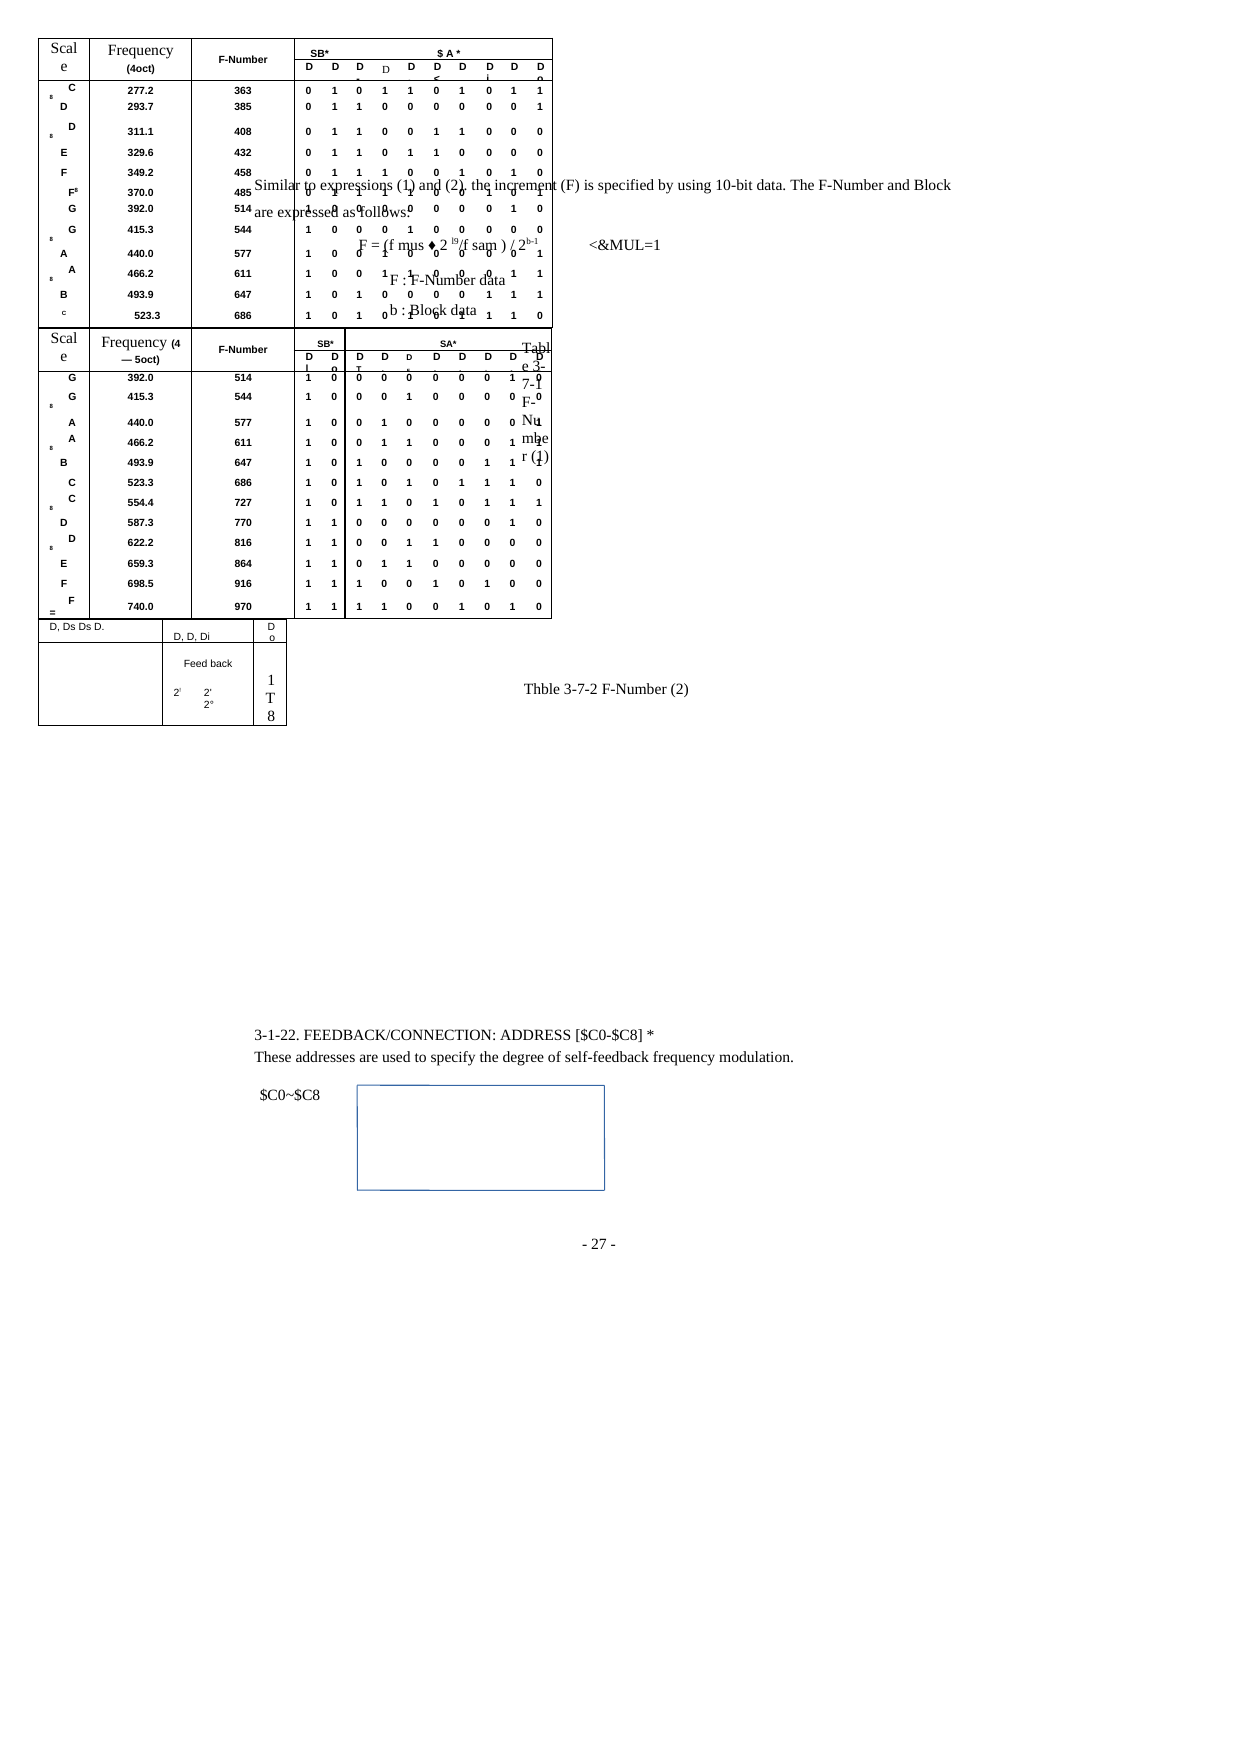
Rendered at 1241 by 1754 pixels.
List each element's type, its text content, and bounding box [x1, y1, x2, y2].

table_cell 0 [320, 223, 345, 236]
table_header SB* [295, 329, 344, 349]
table_cell 1 [370, 594, 395, 618]
table_cell 1 [526, 288, 552, 301]
table_cell 0 [346, 513, 370, 533]
text $C0~$C8 [259, 1085, 320, 1103]
table_cell 0 [370, 533, 395, 554]
table_cell 0 [499, 121, 526, 142]
table_cell 698.5 [90, 574, 191, 594]
table_cell 916 [192, 574, 294, 594]
table_cell 1 [345, 305, 371, 327]
table_cell 1 [473, 493, 498, 513]
table_cell 485 [192, 183, 254, 203]
table_cell 0 [473, 391, 498, 412]
table_cell 0 [421, 554, 447, 574]
table_cell 1 [498, 594, 524, 618]
table_cell C [39, 305, 89, 327]
table_cell 514 [192, 372, 294, 391]
table_cell 0 [396, 162, 422, 176]
table_cell 0 [370, 574, 395, 594]
table_cell 0 [498, 533, 524, 554]
table_cell 466.2 [90, 264, 191, 284]
table_cell 0 [345, 223, 371, 236]
table_cell 0 [320, 391, 344, 412]
table_cell 0 [473, 372, 498, 391]
table_cell 0 [371, 305, 396, 327]
table_cell 544 [192, 223, 294, 243]
table_cell B [39, 284, 89, 304]
table_cell 0 [448, 142, 475, 162]
table_cell 0 [395, 513, 421, 533]
table_cell 0 [447, 391, 473, 412]
table_cell 1 [295, 412, 320, 432]
table_cell 0 [421, 391, 447, 412]
table_cell 0 [395, 574, 421, 594]
table_cell 0 [499, 223, 526, 236]
table_cell 544 [192, 391, 294, 412]
table_cell 577 [192, 412, 294, 432]
table_cell 1 [295, 305, 320, 327]
table_header Do [254, 620, 286, 642]
table_cell 1 [295, 594, 320, 618]
table_cell D.. [320, 60, 345, 80]
table_cell 1 [371, 264, 396, 284]
text F = (f mus ♦ 2 l9/f sam ) / 2b-1 <&MUL=1 [254, 236, 958, 254]
table_cell 1 [525, 493, 551, 513]
table_cell 1 [320, 142, 345, 162]
table_cell 1 [526, 81, 552, 101]
text - 27 - [582, 1235, 616, 1253]
table_cell 1 [346, 493, 370, 513]
table_cell 0 [395, 594, 421, 618]
table_cell 1 [395, 473, 421, 493]
table_cell 349.2 [90, 162, 191, 183]
table_cell G8 [39, 223, 89, 243]
table_cell 0 [295, 142, 320, 162]
table_cell 0 [448, 223, 475, 236]
table_cell 1 [395, 432, 421, 453]
table_cell 1 [396, 142, 422, 162]
table_cell D [39, 101, 89, 121]
table_cell 1 [295, 533, 320, 554]
table_cell 0 [525, 554, 551, 574]
table_header Scale [39, 39, 89, 80]
text F : F-Number data [389, 270, 958, 288]
table_cell 0 [498, 574, 524, 594]
table_cell 0 [295, 81, 320, 101]
table_cell 0 [525, 533, 551, 554]
table_cell 0 [421, 594, 447, 618]
table_cell 0 [422, 101, 448, 121]
table_cell 0 [473, 594, 498, 618]
table_cell Do [526, 60, 552, 80]
table_cell 493.9 [90, 453, 191, 473]
table_header F-Number [192, 329, 294, 371]
table_cell 0 [473, 533, 498, 554]
table_cell 1 [370, 412, 395, 432]
table_cell 1 [498, 513, 524, 533]
table_cell 0 [345, 81, 371, 101]
table_cell 0 [371, 142, 396, 162]
table_cell 1 T 8 [254, 643, 286, 680]
table_cell 523.3 [90, 305, 191, 327]
text 3-1-22. FEEDBACK/CONNECTION: ADDRESS [$C0-$C8] * [254, 1026, 958, 1044]
table_cell 1 [295, 453, 320, 473]
table_cell 0 [421, 432, 447, 453]
table_cell 740.0 [90, 594, 191, 618]
table_cell G8 [39, 391, 89, 412]
table_cell 1 [371, 162, 396, 176]
table_cell 0 [370, 453, 395, 473]
table_cell 0 [371, 101, 396, 121]
text Thble 3-7-2 F-Number (2) [254, 680, 958, 698]
table_cell 0 [525, 574, 551, 594]
table_cell 1 [370, 493, 395, 513]
table_cell 770 [192, 513, 294, 533]
table_cell 0 [395, 493, 421, 513]
table_cell 1 [448, 121, 475, 142]
table_cell 0 [422, 162, 448, 176]
table_cell 1 [421, 574, 447, 594]
table_cell 0 [526, 223, 552, 236]
table_cell 611 [192, 432, 294, 453]
table_cell 0 [421, 513, 447, 533]
table_cell 0 [371, 284, 396, 304]
table_cell 1 [295, 574, 320, 594]
table_cell 0 [526, 162, 552, 176]
table_cell 1 [320, 554, 344, 574]
table_cell 1 T 8 [254, 698, 286, 725]
table_cell 385 [192, 101, 294, 121]
table_header Frequency (4 — 5oct) [90, 329, 191, 371]
table_cell D< [422, 60, 448, 80]
table_cell D. [421, 351, 447, 371]
table_cell 0 [475, 162, 499, 176]
table_cell A8 [39, 264, 89, 284]
table_cell 1 [295, 554, 320, 574]
table_cell F [39, 574, 89, 594]
table_cell 0 [499, 142, 526, 162]
table_cell 1 [345, 142, 371, 162]
table_cell 311.1 [90, 121, 191, 142]
table_cell 686 [192, 305, 294, 327]
table_cell 1 [447, 473, 473, 493]
table_cell 0 [448, 288, 475, 301]
table_cell 1 [345, 101, 371, 121]
table_cell 0 [498, 554, 524, 574]
table_cell 0 [475, 101, 499, 121]
table_cell 0 [447, 533, 473, 554]
table_cell 554.4 [90, 493, 191, 513]
table_cell 0 [395, 372, 421, 391]
table_cell 1 [320, 101, 345, 121]
table_cell 0 [320, 493, 344, 513]
table_cell 0 [421, 372, 447, 391]
table_cell 0 [346, 372, 370, 391]
table_cell 0 [346, 554, 370, 574]
table_cell 587.3 [90, 513, 191, 533]
table_cell F = [39, 594, 89, 618]
table_cell 1 [320, 574, 344, 594]
table_cell 1 [295, 391, 320, 412]
table_cell 1 [396, 81, 422, 101]
table_cell 0 [320, 473, 344, 493]
table_cell E [39, 142, 89, 162]
table_cell D- [345, 60, 371, 80]
table_cell 1 [346, 473, 370, 493]
table_cell 0 [448, 101, 475, 121]
table_cell 0 [295, 162, 320, 176]
table_cell 1 [295, 372, 320, 391]
table_cell 0 [320, 432, 344, 453]
table_cell 0 [525, 473, 551, 493]
table_cell 1 [473, 574, 498, 594]
table_cell Feed back 2! 2' 2° [163, 643, 253, 725]
table_cell B [39, 453, 89, 473]
table_cell 1 [395, 391, 421, 412]
table_cell D| [295, 351, 320, 371]
table_cell 514 [192, 203, 294, 223]
table_cell 0 [473, 554, 498, 574]
table_cell 0 [421, 412, 447, 432]
table_cell 1 [295, 513, 320, 533]
table_cell D [39, 513, 89, 533]
table_cell 0 [395, 453, 421, 473]
table_cell D, [370, 351, 395, 371]
table_cell 0 [370, 513, 395, 533]
table_cell 392.0 [90, 372, 191, 391]
table_cell 1 [448, 162, 475, 176]
table_cell 0 [346, 391, 370, 412]
table_cell 1 [499, 81, 526, 101]
table_cell 1 [395, 554, 421, 574]
table_cell 1 [345, 162, 371, 176]
table_cell 1 [498, 372, 522, 391]
table_cell 1 [473, 473, 498, 493]
table_cell 0 [447, 372, 473, 391]
table_cell 0 [295, 101, 320, 121]
table_cell 0 [526, 142, 552, 162]
table_cell G [39, 372, 89, 391]
text Similar to expressions (1) and (2). the increment (F) is specified by using 10-bit data. The F-Number and Block are expressed as follows: [254, 176, 958, 221]
table_cell 1 [371, 81, 396, 101]
table_cell 370.0 [90, 183, 191, 203]
table_cell 0 [473, 432, 498, 453]
table_header D, Ds Ds D. [39, 620, 162, 642]
table_cell 0 [320, 372, 344, 391]
table_cell A [39, 412, 89, 432]
table_cell 458 [192, 162, 294, 183]
table_cell 1 [498, 453, 524, 473]
table_cell 1 [499, 288, 526, 301]
table_cell 277.2 [90, 81, 191, 101]
table_cell 1 [345, 284, 371, 304]
table_header SB* [295, 39, 345, 59]
table_cell 1 [370, 432, 395, 453]
table_cell 0 [370, 473, 395, 493]
table_cell 440.0 [90, 412, 191, 432]
table_header Frequency (4oct) [90, 39, 191, 80]
table_cell D, [295, 60, 320, 80]
table_cell D: [473, 351, 498, 371]
table_cell 1 [421, 493, 447, 513]
table_cell 1 [475, 288, 499, 301]
table_cell Dj [475, 60, 499, 80]
table_cell 293.7 [90, 101, 191, 121]
table_cell 1 [396, 223, 422, 236]
text Table 3-7-1 F-Number (1) [522, 339, 551, 464]
table_cell D, [447, 351, 473, 371]
table_cell 0 [498, 412, 522, 432]
table_cell 0 [526, 121, 552, 142]
table_cell 1 [320, 162, 345, 176]
table_cell 0 [370, 391, 395, 412]
table_cell 1 [320, 81, 345, 101]
table_cell 1 [447, 594, 473, 618]
table_cell C [39, 473, 89, 493]
table_header $ A * [345, 39, 552, 59]
table_cell 1 [448, 81, 475, 101]
text b : Block data [389, 301, 958, 319]
table_cell 0 [320, 453, 344, 473]
table_cell 1 [295, 284, 320, 304]
table_cell 1 [422, 142, 448, 162]
table_cell 1 [498, 473, 524, 493]
table_cell 1 [320, 594, 344, 618]
table_cell A [39, 244, 89, 264]
table_cell 0 [475, 121, 499, 142]
table_cell 0 [295, 121, 320, 142]
table_cell 392.0 [90, 203, 191, 223]
table_cell 1 [499, 162, 526, 176]
table_cell 0 [320, 305, 345, 327]
table_cell 0 [447, 574, 473, 594]
table_cell 0 [346, 412, 370, 432]
table_cell C8 [39, 493, 89, 513]
table_cell 1 [345, 121, 371, 142]
table_cell 864 [192, 554, 294, 574]
table_cell [39, 643, 162, 725]
table_cell D8 [39, 533, 89, 554]
table_cell 622.2 [90, 533, 191, 554]
table_cell 0 [498, 391, 522, 412]
table_cell 1 [295, 493, 320, 513]
table_cell 1 [370, 554, 395, 574]
table_header SA* [346, 329, 551, 349]
table_cell 1 [320, 533, 344, 554]
table_cell 1 [498, 493, 524, 513]
table_cell 1 [422, 121, 448, 142]
table_header F-Number [192, 39, 294, 80]
table_cell 1 [295, 473, 320, 493]
table_cell 0 [447, 554, 473, 574]
table_cell 0 [320, 284, 345, 304]
table_cell D8 [39, 121, 89, 142]
table_cell 1 [395, 533, 421, 554]
table_cell 0 [473, 513, 498, 533]
table_cell Ds [396, 60, 422, 80]
table_cell A8 [39, 432, 89, 453]
table_cell 1 [346, 453, 370, 473]
table_cell 0 [447, 432, 473, 453]
table_cell 0 [447, 412, 473, 432]
table_cell 0 [475, 142, 499, 162]
table_cell 523.3 [90, 473, 191, 493]
table_cell 647 [192, 453, 294, 473]
table_cell 0 [396, 121, 422, 142]
table_cell G [39, 203, 89, 223]
table_cell 0 [421, 453, 447, 473]
table_cell C8 [39, 81, 89, 101]
table_cell 1 [295, 432, 320, 453]
table_cell 0 [525, 513, 551, 533]
table_cell 0 [475, 81, 499, 101]
table_cell 1 [295, 223, 320, 236]
table_cell d5 [395, 351, 421, 371]
table_cell 1 [346, 594, 370, 618]
table_cell 1 [473, 453, 498, 473]
table_cell 408 [192, 121, 294, 142]
table_cell 647 [192, 284, 294, 304]
table_cell 0 [346, 533, 370, 554]
table_cell 1 [421, 533, 447, 554]
table_cell 0 [421, 473, 447, 493]
table_cell 0 [371, 223, 396, 236]
table_cell 0 [370, 372, 395, 391]
table_cell 611 [192, 264, 294, 284]
table_cell 0 [345, 264, 371, 284]
table_cell 1 [498, 432, 522, 453]
table_cell F8 [39, 183, 89, 203]
table_cell 816 [192, 533, 294, 554]
table_cell 659.3 [90, 554, 191, 574]
table_cell 0 [396, 101, 422, 121]
table_cell 0 [422, 81, 448, 101]
table_cell 1 [346, 574, 370, 594]
table_cell D, [448, 60, 475, 80]
table_cell 0 [346, 432, 370, 453]
table_cell 0 [475, 223, 499, 236]
table_header D, D, Di [163, 620, 253, 642]
table_cell 0 [396, 288, 422, 301]
table_cell Do [320, 351, 344, 371]
table_header Scale [39, 329, 89, 371]
table_cell 577 [192, 244, 294, 264]
table_cell 1 [295, 264, 320, 284]
table_cell 0 [499, 101, 526, 121]
table_cell 432 [192, 142, 294, 162]
table_cell 0 [320, 264, 345, 284]
table_cell 0 [320, 412, 344, 432]
table_cell 0 [371, 121, 396, 142]
table_cell 0 [422, 223, 448, 236]
table_cell 329.6 [90, 142, 191, 162]
table_cell 415.3 [90, 223, 191, 243]
table_cell 0 [447, 513, 473, 533]
table_cell 1 [526, 101, 552, 121]
table_cell 970 [192, 594, 294, 618]
table_cell 466.2 [90, 432, 191, 453]
table_cell 0 [422, 288, 448, 301]
text These addresses are used to specify the degree of self-feedback frequency modulation. [254, 1048, 958, 1066]
table_cell 415.3 [90, 391, 191, 412]
table_cell 0 [447, 493, 473, 513]
table_cell 363 [192, 81, 294, 101]
table_cell d6 [371, 60, 396, 80]
table_cell 0 [473, 412, 498, 432]
table_cell 0 [525, 594, 551, 618]
table_cell D, [498, 351, 522, 371]
table_cell 1 [320, 121, 345, 142]
table_cell E [39, 554, 89, 574]
table_cell F [39, 162, 89, 183]
table_cell 440.0 [90, 244, 191, 264]
table_cell 686 [192, 473, 294, 493]
table_cell Dt [346, 351, 370, 371]
table_cell D, [499, 60, 526, 80]
table_cell 0 [447, 453, 473, 473]
table_cell 1 [320, 513, 344, 533]
table_cell 493.9 [90, 284, 191, 304]
table_cell 727 [192, 493, 294, 513]
table_cell 0 [395, 412, 421, 432]
